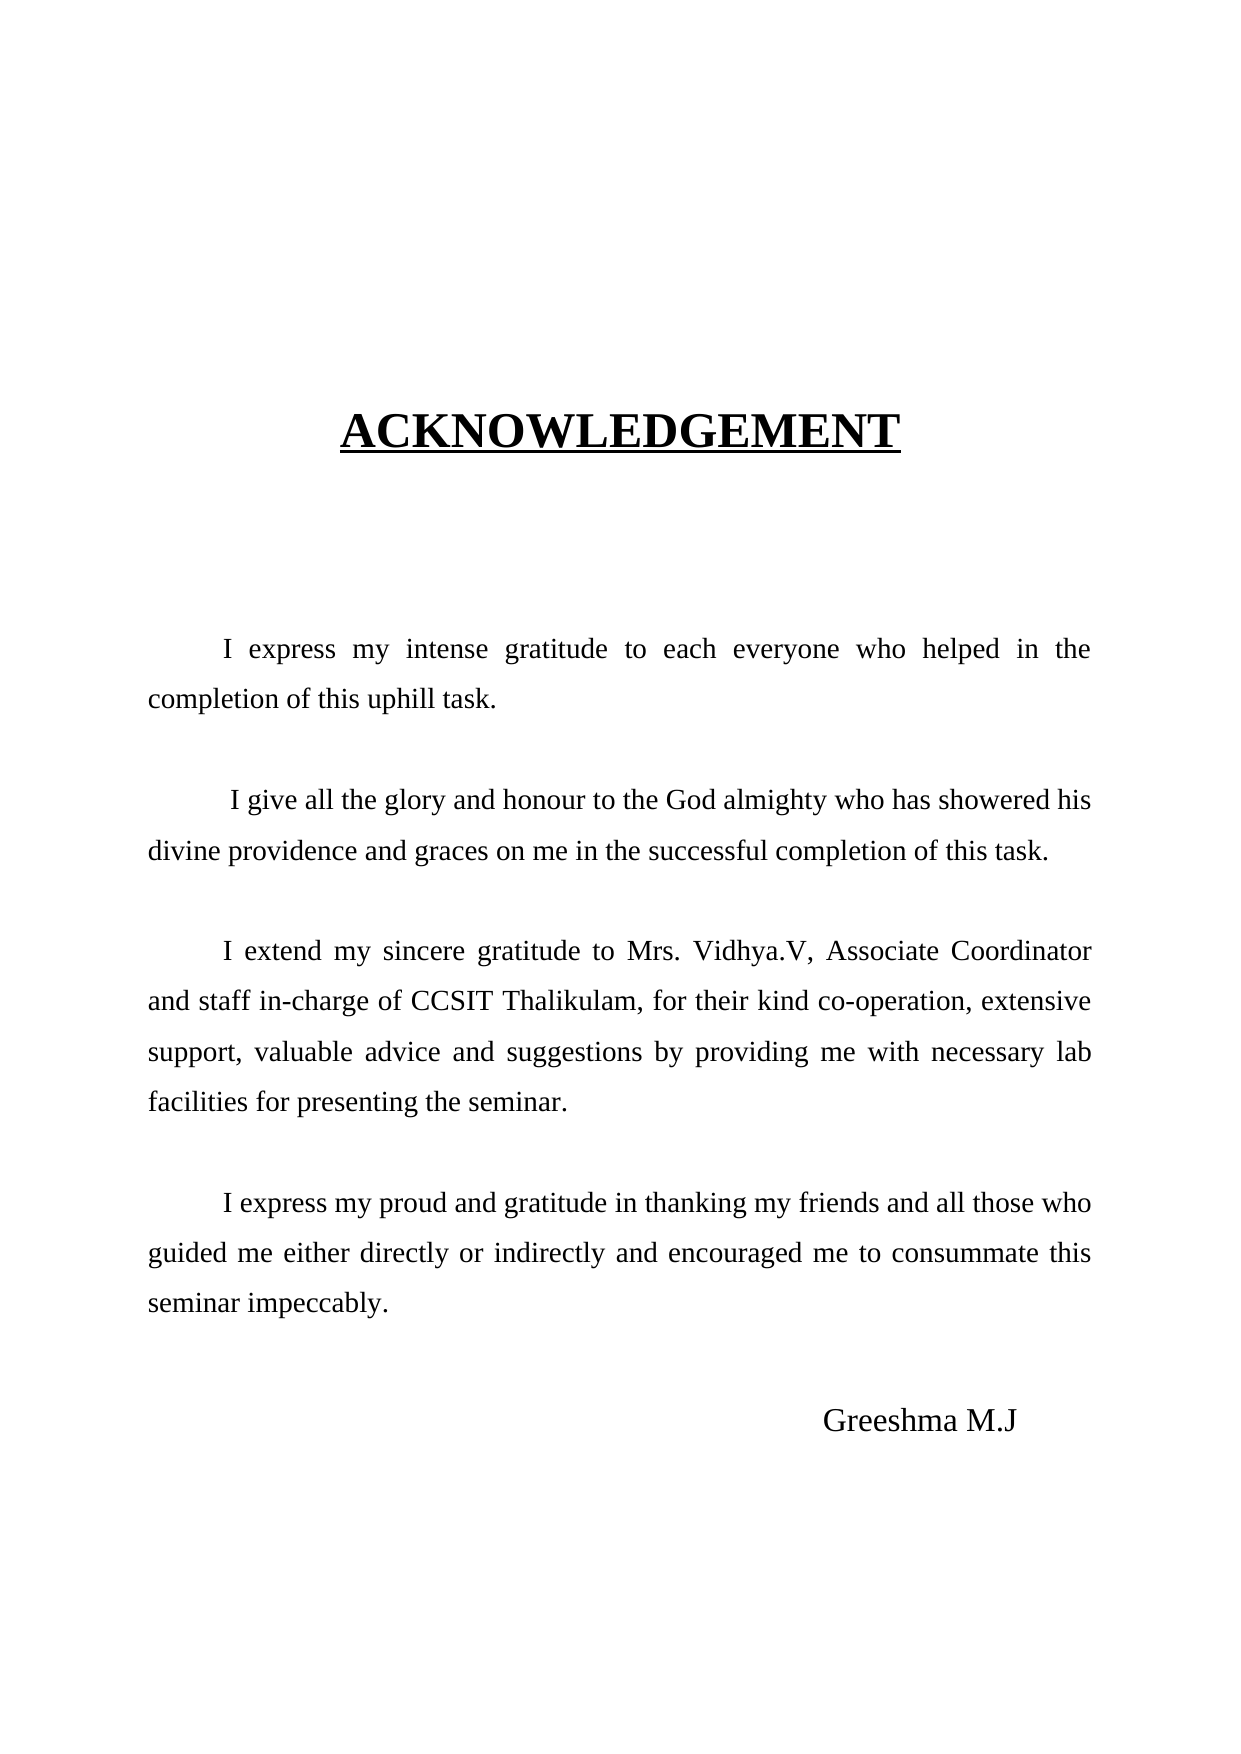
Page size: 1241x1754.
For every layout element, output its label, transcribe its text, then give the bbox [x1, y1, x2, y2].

text I give all the glory and honour to the God almighty who has showered his divine providence and graces on me in the successful completion of this task. [148, 782, 1092, 866]
text ACKNOWLEDGEMENT [148, 401, 1092, 458]
text I extend my sincere gratitude to Mrs. Vidhya.V, Associate Coordinator and staff in-charge of CCSIT Thalikulam, for their kind co-operation, extensive support, valuable advice and suggestions by providing me with necessary lab facilities for presenting the seminar. [148, 933, 1092, 1118]
text Greeshma M.J [148, 1400, 1092, 1439]
text I express my intense gratitude to each everyone who helped in the completion of this uphill task. [148, 631, 1092, 715]
text I express my proud and gratitude in thanking my friends and all those who guided me either directly or indirectly and encouraged me to consummate this seminar impeccably. [148, 1185, 1092, 1319]
